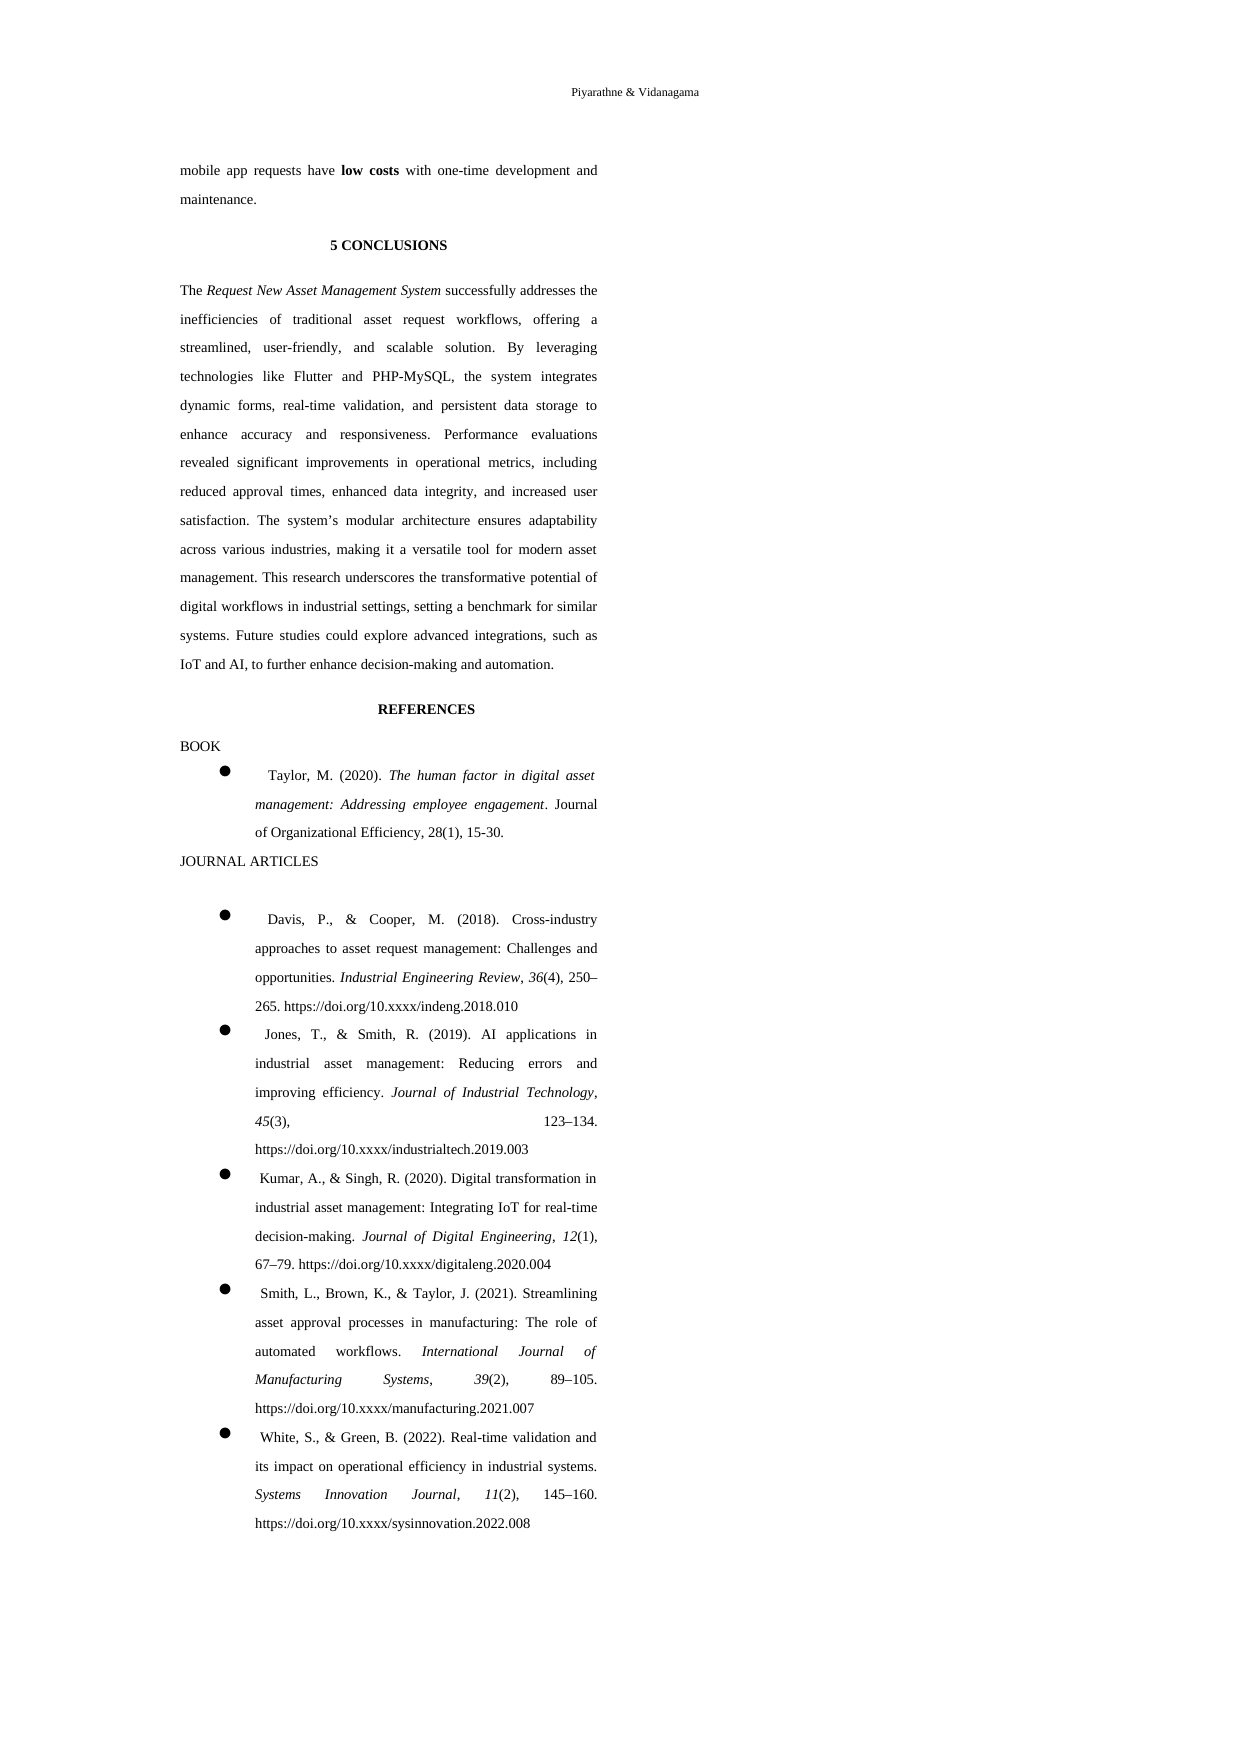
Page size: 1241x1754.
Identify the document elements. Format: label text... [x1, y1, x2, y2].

text BOOK [180, 726, 597, 755]
list Smith, L., Brown, K., & Taylor, J. (2021). Streamlining asset approval processes in manufacturing: The role of automated workflows. International Journal of Manufacturing Systems, 39(2), 89–105. https://doi.org/10.xxxx/manufacturing.2021.007 [217, 1273, 597, 1417]
text JOURNAL ARTICLES [180, 841, 597, 870]
list Kumar, A., & Singh, R. (2020). Digital transformation in industrial asset management: Integrating IoT for real-time decision-making. Journal of Digital Engineering, 12(1), 67–79. https://doi.org/10.xxxx/digitaleng.2020.004 [217, 1158, 597, 1273]
list Davis, P., & Cooper, M. (2018). Cross-industry approaches to asset request management: Challenges and opportunities. Industrial Engineering Review, 36(4), 250–265. https://doi.org/10.xxxx/indeng.2018.010 [217, 899, 597, 1014]
list White, S., & Green, B. (2022). Real-time validation and its impact on operational efficiency in industrial systems. Systems Innovation Journal, 11(2), 145–160. https://doi.org/10.xxxx/sysinnovation.2022.008 [217, 1417, 597, 1532]
list Jones, T., & Smith, R. (2019). AI applications in industrial asset management: Reducing errors and improving efficiency. Journal of Industrial Technology, 45(3), 123–134. https://doi.org/10.xxxx/industrialtech.2019.003 [217, 1014, 597, 1158]
text 5 CONCLUSIONS [180, 224, 597, 253]
text The Request New Asset Management System successfully addresses the inefficiencies of traditional asset request workflows, offering a streamlined, user-friendly, and scalable solution. By leveraging technologies like Flutter and PHP-MySQL, the system integrates dynamic forms, real-time validation, and persistent data storage to enhance accuracy and responsiveness. Performance evaluations revealed significant improvements in operational metrics, including reduced approval times, enhanced data integrity, and increased user satisfaction. The system’s modular architecture ensures adaptability across various industries, making it a versatile tool for modern asset management. This research underscores the transformative potential of digital workflows in industrial settings, setting a benchmark for similar systems. Future studies could explore advanced integrations, such as IoT and AI, to further enhance decision-making and automation. [180, 270, 597, 672]
text REFERENCES [180, 689, 597, 718]
list Taylor, M. (2020). The human factor in digital asset management: Addressing employee engagement. Journal of Organizational Efficiency, 28(1), 15-30. [217, 755, 597, 841]
